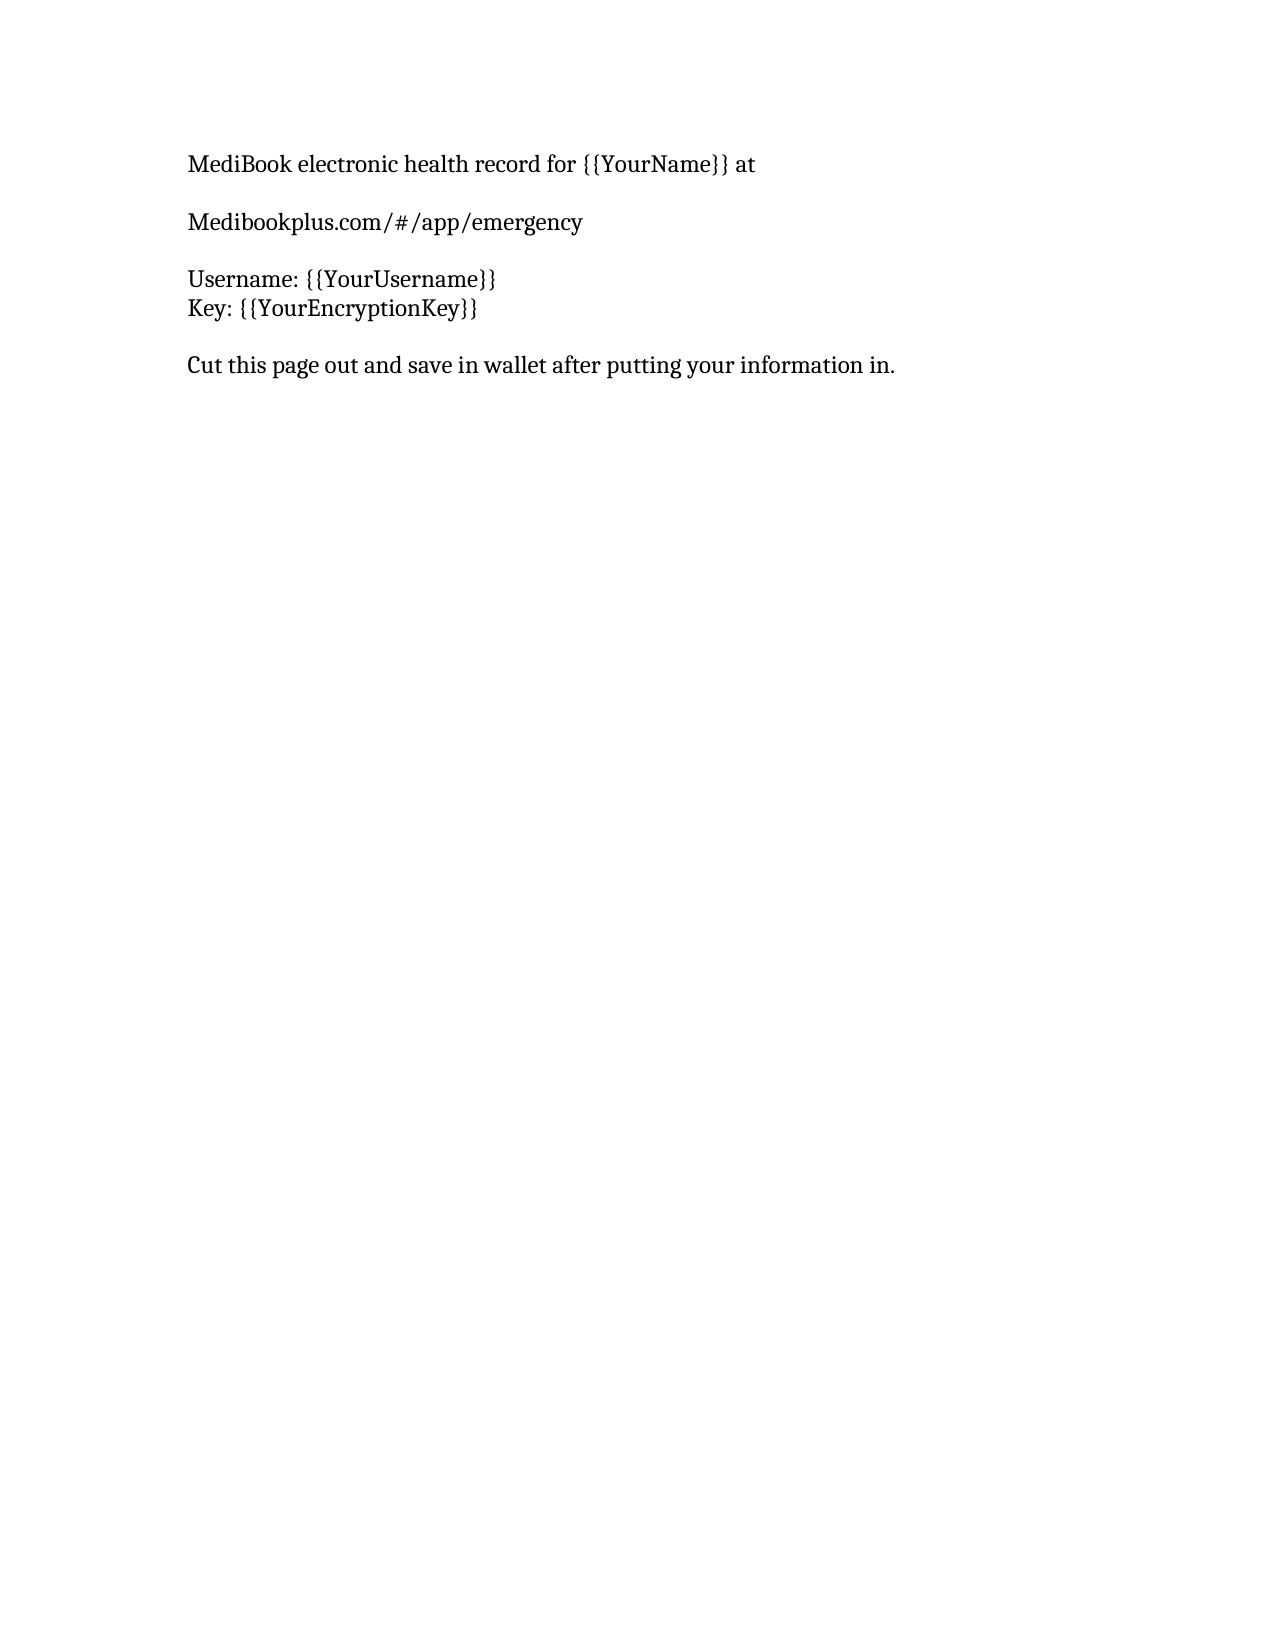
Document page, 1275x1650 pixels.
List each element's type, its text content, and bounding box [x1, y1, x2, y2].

text Username: {{YourUsername}} [187, 265, 1087, 294]
text Cut this page out and save in wallet after putting your information in. [187, 351, 1087, 380]
text Medibookplus.com/#/app/emergency [187, 207, 1087, 236]
text MediBook electronic health record for {{YourName}} at [187, 150, 1087, 179]
text Key: {{YourEncryptionKey}} [187, 294, 1087, 322]
